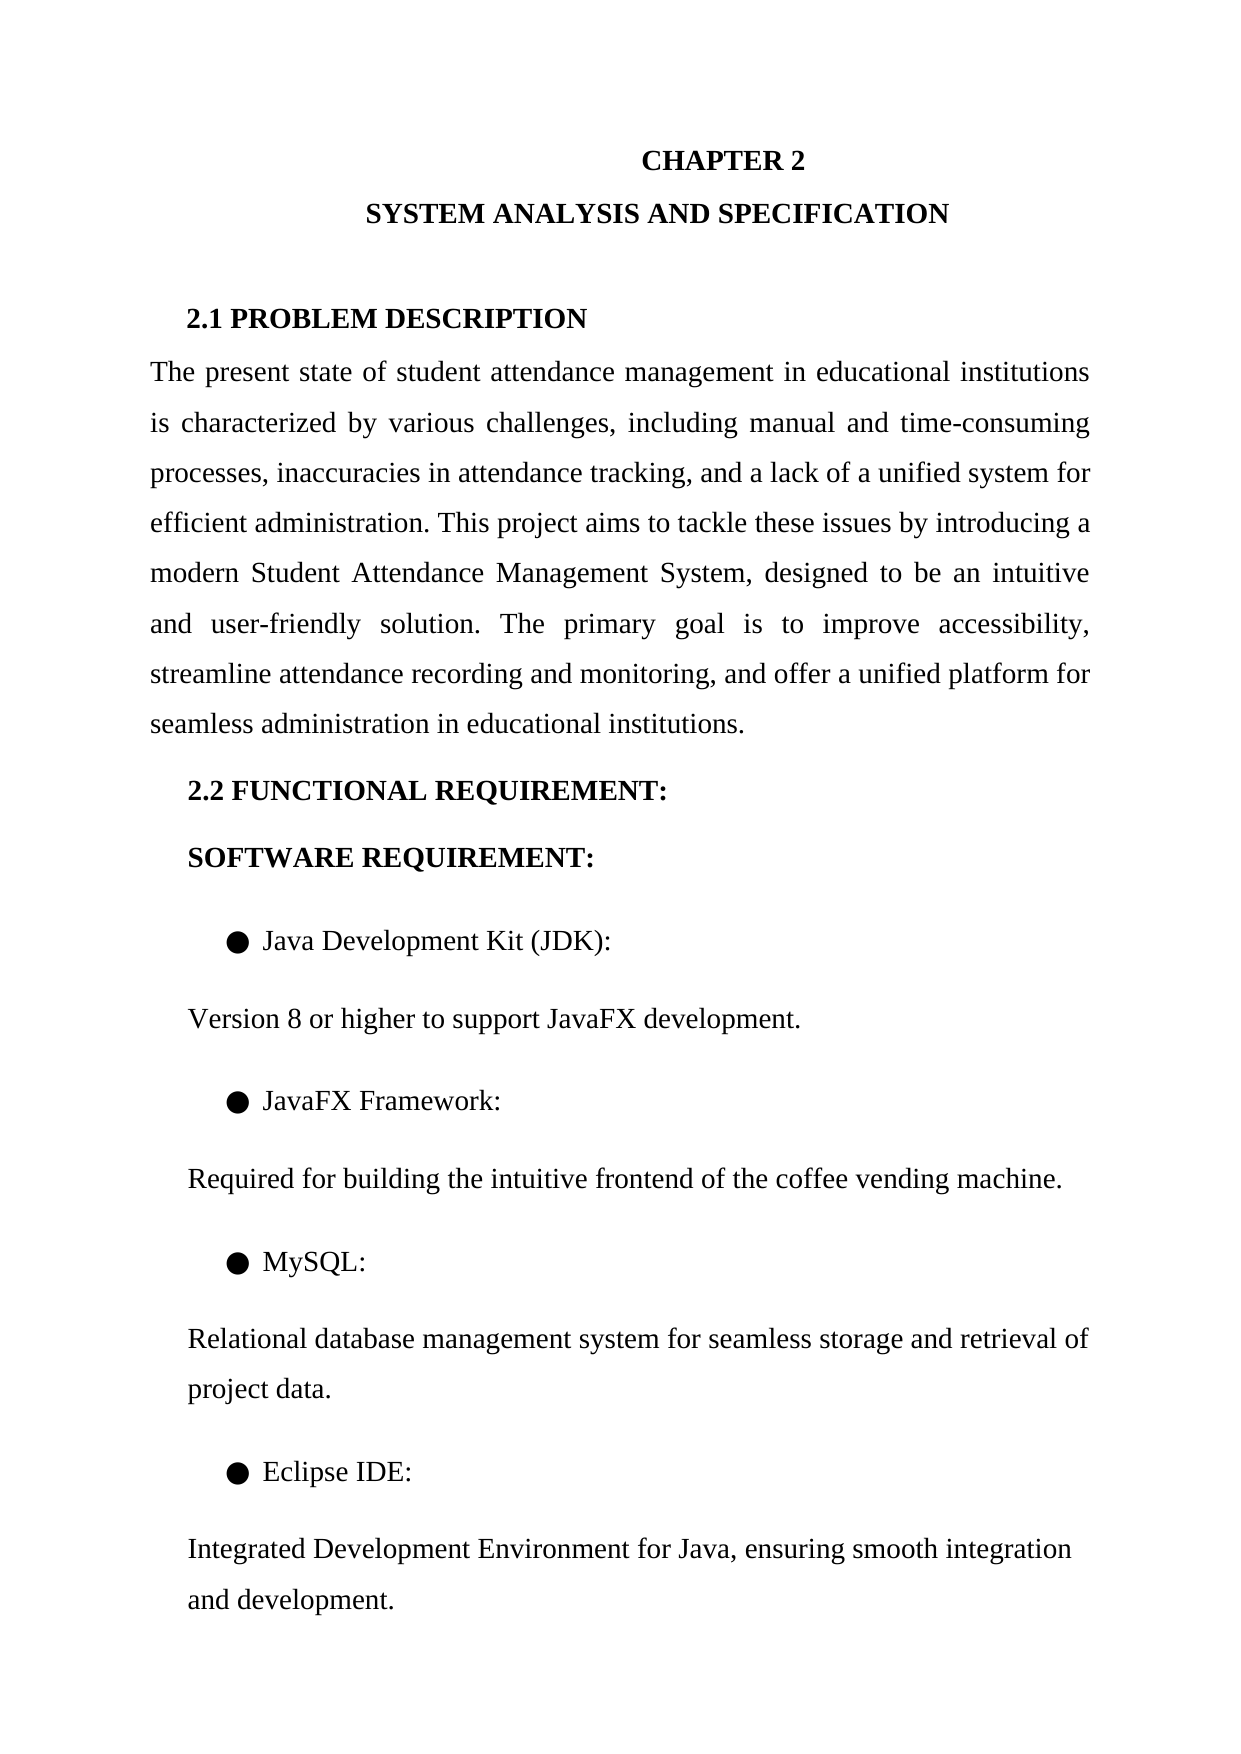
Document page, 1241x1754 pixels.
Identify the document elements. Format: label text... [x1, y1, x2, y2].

text Version 8 or higher to support JavaFX development. [187, 1001, 1230, 1034]
text Integrated Development Environment for Java, ensuring smooth integration and development. [187, 1532, 1074, 1616]
list Eclipse IDE: [225, 1438, 1230, 1498]
text SOFTWARE REQUIREMENT: [187, 841, 1230, 874]
text Required for building the intuitive frontend of the coffee vending machine. [187, 1161, 1230, 1194]
text Relational database management system for seamless storage and retrieval of project data. [187, 1321, 1091, 1405]
text The present state of student attendance management in educational institutions is characterized by various challenges, including manual and time-consuming processes, inaccuracies in attendance tracking, and a lack of a unified system for efficient administration. This project aims to tackle these issues by introducing a modern Student Attendance Management System, designed to be an intuitive and user-friendly solution. The primary goal is to improve accessibility, streamline attendance recording and monitoring, and offer a unified platform for seamless administration in educational institutions. [150, 354, 1091, 740]
subtitle FUNCTIONAL REQUIREMENT: [187, 773, 1230, 807]
list Java Development Kit (JDK): [225, 907, 1230, 967]
list JavaFX Framework: [225, 1068, 1230, 1127]
text SYSTEM ANALYSIS AND SPECIFICATION [208, 196, 1107, 229]
subtitle CHAPTER 2 [208, 143, 1107, 177]
list MySQL: [225, 1228, 1230, 1288]
subtitle PROBLEM DESCRIPTION [186, 302, 1230, 335]
